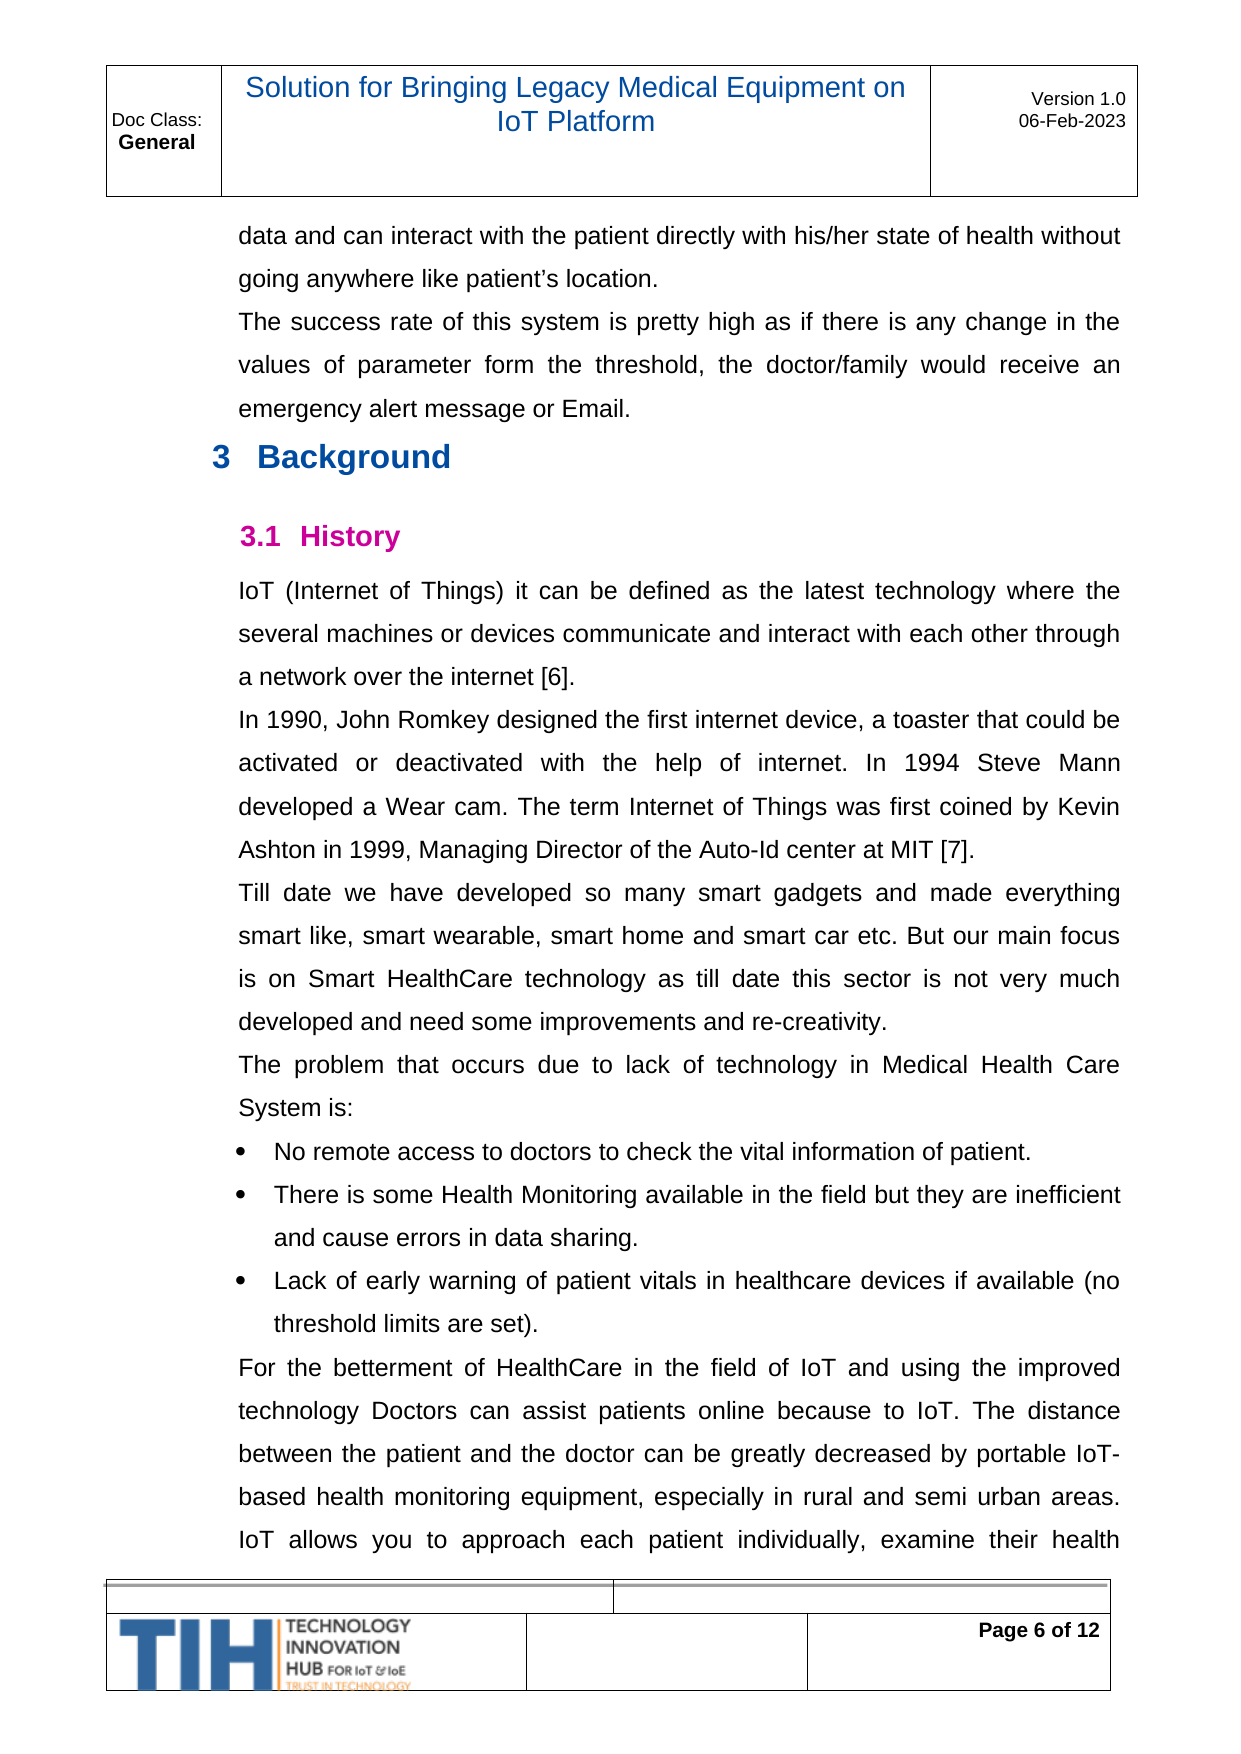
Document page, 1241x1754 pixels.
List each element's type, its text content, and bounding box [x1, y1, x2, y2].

text The success rate of this system is pretty high as if there is any change in the values of parameter form the threshold, the doctor/family would receive an emergency alert message or Email. [238, 307, 1122, 422]
text Till date we have developed so many smart gadgets and made everything smart like, smart wearable, smart home and smart car etc. But our main focus is on Smart HealthCare technology as till date this sector is not very much developed and need some improvements and re-creativity. [238, 878, 1122, 1036]
picture [118, 1617, 412, 1691]
text The problem that occurs due to lack of technology in Medical Health Care System is: [238, 1050, 1122, 1122]
list Lack of early warning of patient vitals in healthcare devices if available (no threshold limits are set). [236, 1266, 1122, 1338]
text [238, 1352, 1122, 1554]
text IoT (Internet of Things) it can be defined as the latest technology where the several machines or devices communicate and interact with each other through a network over the internet [6]. [238, 576, 1122, 691]
subtitle Background [212, 437, 1122, 475]
list No remote access to doctors to check the vital information of patient. [236, 1137, 1122, 1165]
subtitle History [240, 519, 1122, 553]
text In 1990, John Romkey designed the first internet device, a toaster that could be activated or deactivated with the help of internet. In 1994 Steve Mann developed a Wear cam. The term Internet of Things was first coined by Kevin Ashton in 1999, Managing Director of the Auto-Id center at MIT [7]. [238, 705, 1122, 863]
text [238, 221, 1122, 293]
list There is some Health Monitoring available in the field but they are inefficient and cause errors in data sharing. [236, 1180, 1122, 1252]
